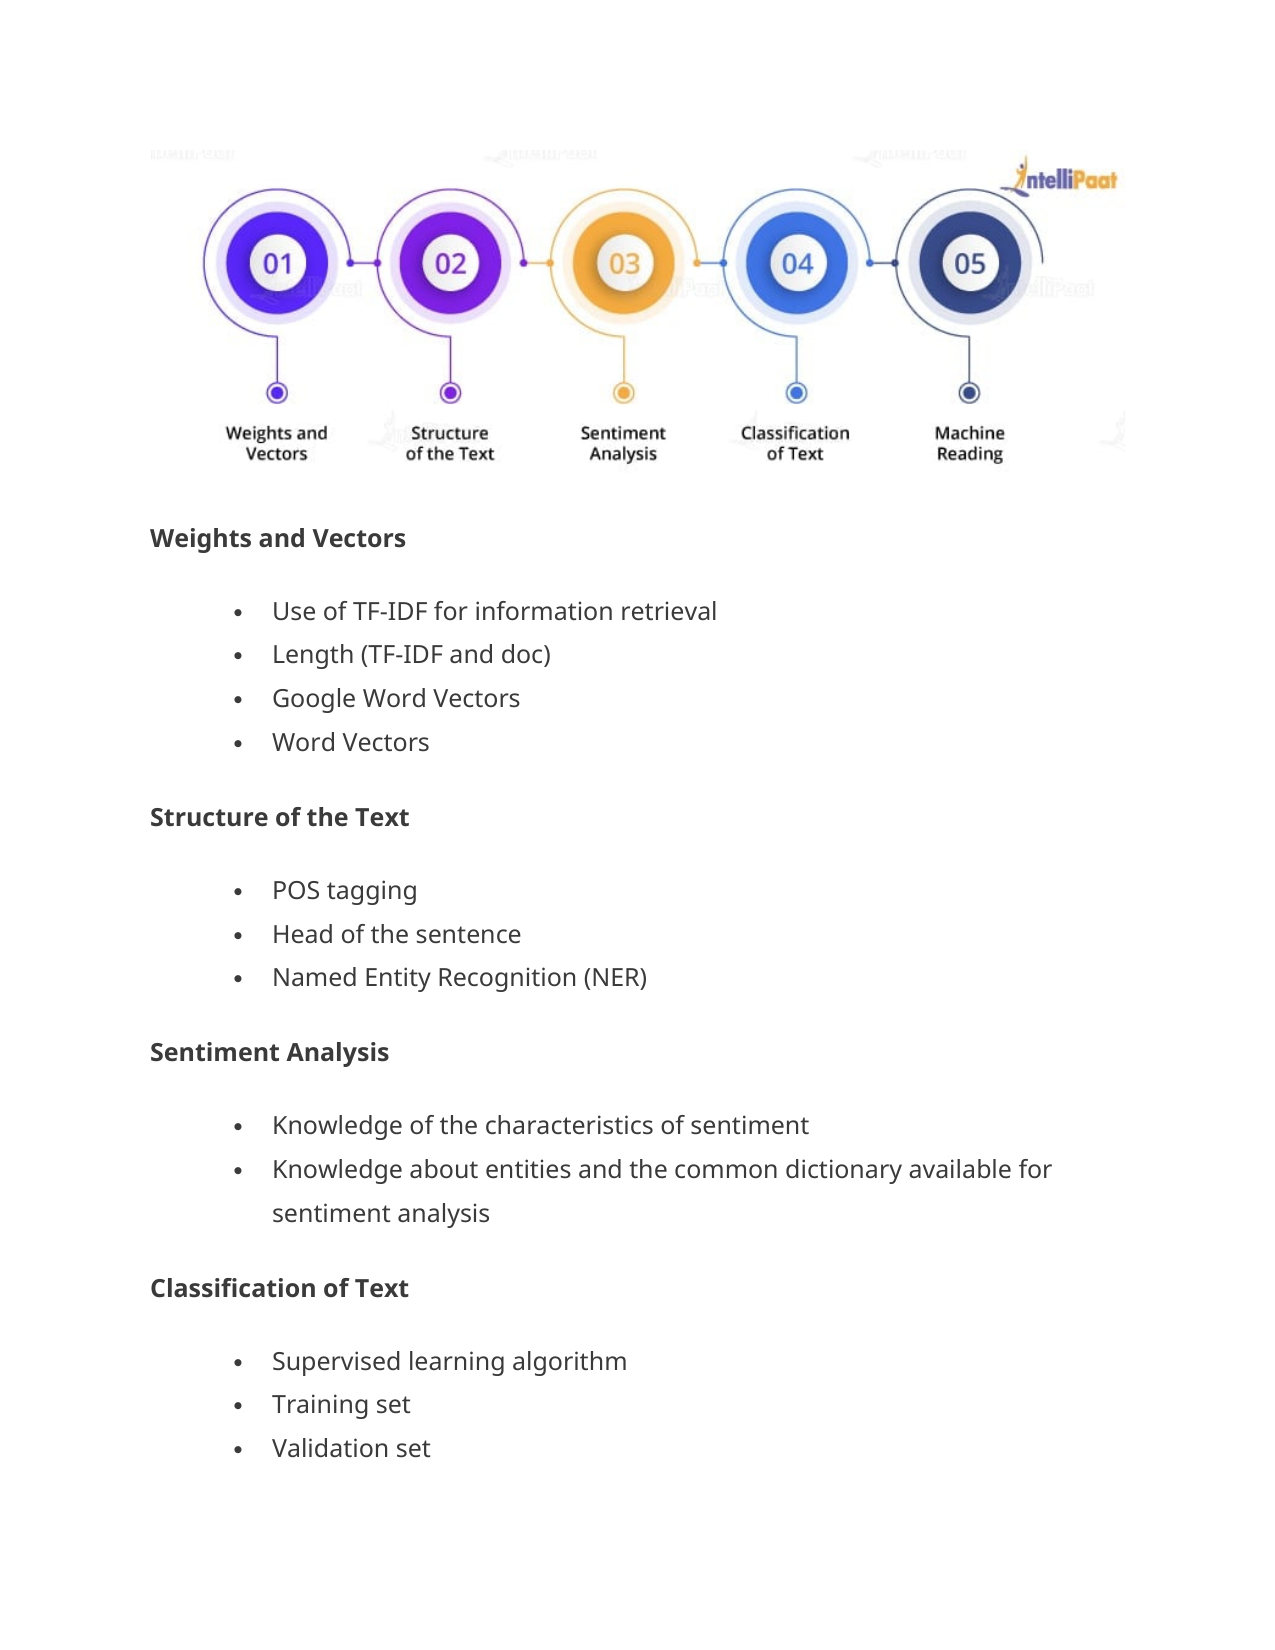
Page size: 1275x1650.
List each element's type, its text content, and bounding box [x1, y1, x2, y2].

list Supervised learning algorithm [234, 1334, 1125, 1377]
text Weights and Vectors [150, 511, 1125, 554]
list Validation set [234, 1421, 1125, 1465]
list Knowledge about entities and the common dictionary available for sentiment analysis [234, 1142, 1125, 1229]
list Knowledge of the characteristics of sentiment [234, 1098, 1125, 1142]
text Structure of the Text [150, 790, 1125, 834]
list Head of the sentence [234, 907, 1125, 950]
list Word Vectors [234, 715, 1125, 759]
list Training set [234, 1377, 1125, 1421]
text Sentiment Analysis [150, 1025, 1125, 1069]
list Named Entity Recognition (NER) [234, 950, 1125, 994]
list Length (TF-IDF and doc) [234, 627, 1125, 671]
list Use of TF-IDF for information retrieval [234, 584, 1125, 627]
text Classification of Text [150, 1261, 1125, 1304]
list Google Word Vectors [234, 671, 1125, 715]
list POS tagging [234, 863, 1125, 907]
picture [150, 150, 1125, 480]
